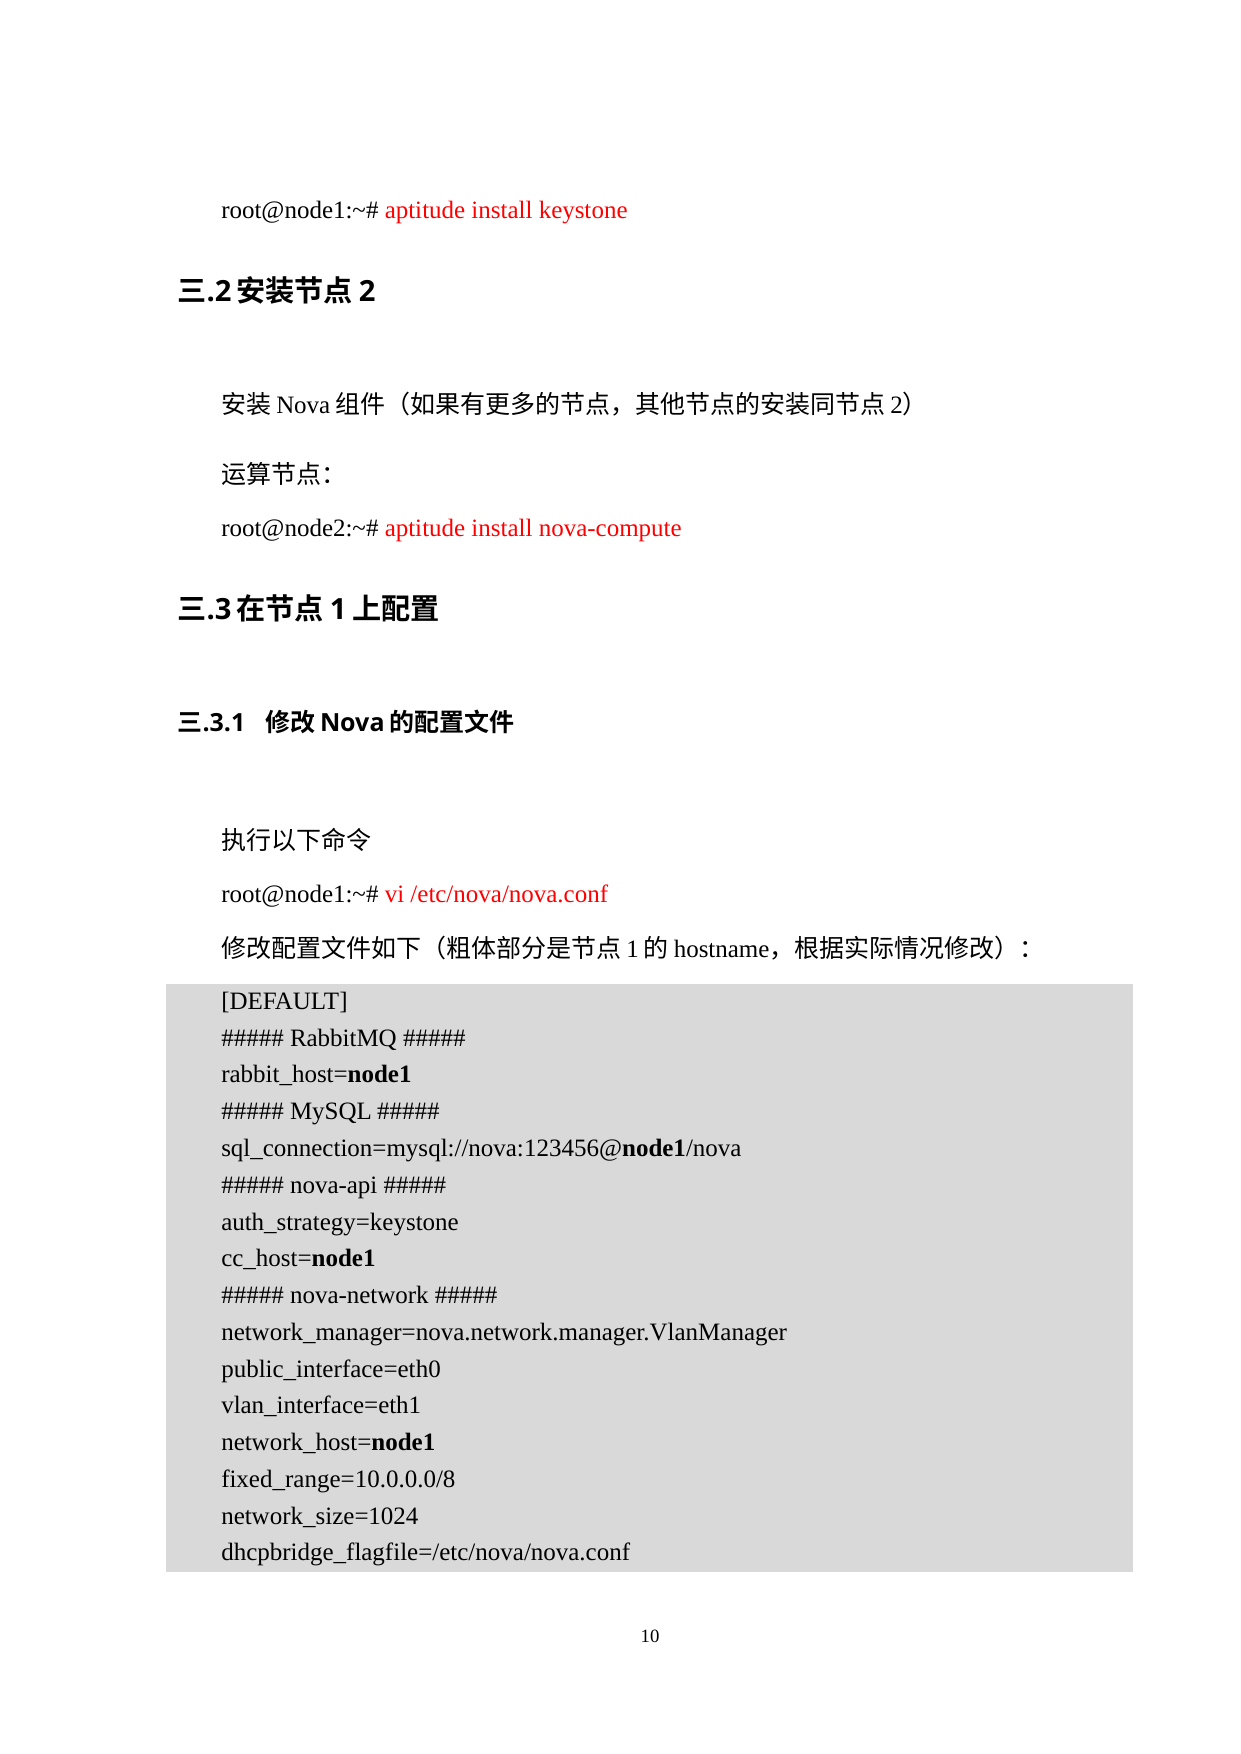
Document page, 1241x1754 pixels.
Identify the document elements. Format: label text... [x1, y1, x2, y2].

subtitle 安装节点2 [177, 257, 1122, 322]
text 修改配置文件如下（粗体部分是节点1的hostname，根据实际情况修改）： [177, 914, 1122, 979]
text root@node2:~# aptitude install nova-compute [177, 511, 1122, 543]
text 执行以下命令 [177, 806, 1122, 871]
text 安装Nova组件（如果有更多的节点，其他节点的安装同节点2） [177, 370, 1122, 435]
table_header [166, 984, 1133, 1572]
subtitle 修改Nova的配置文件 [177, 688, 1122, 753]
subtitle 在节点1上配置 [177, 575, 1122, 640]
text 运算节点： [177, 440, 1122, 505]
text root@node1:~# aptitude install keystone [177, 193, 1122, 225]
text root@node1:~# vi /etc/nova/nova.conf [177, 877, 1122, 909]
